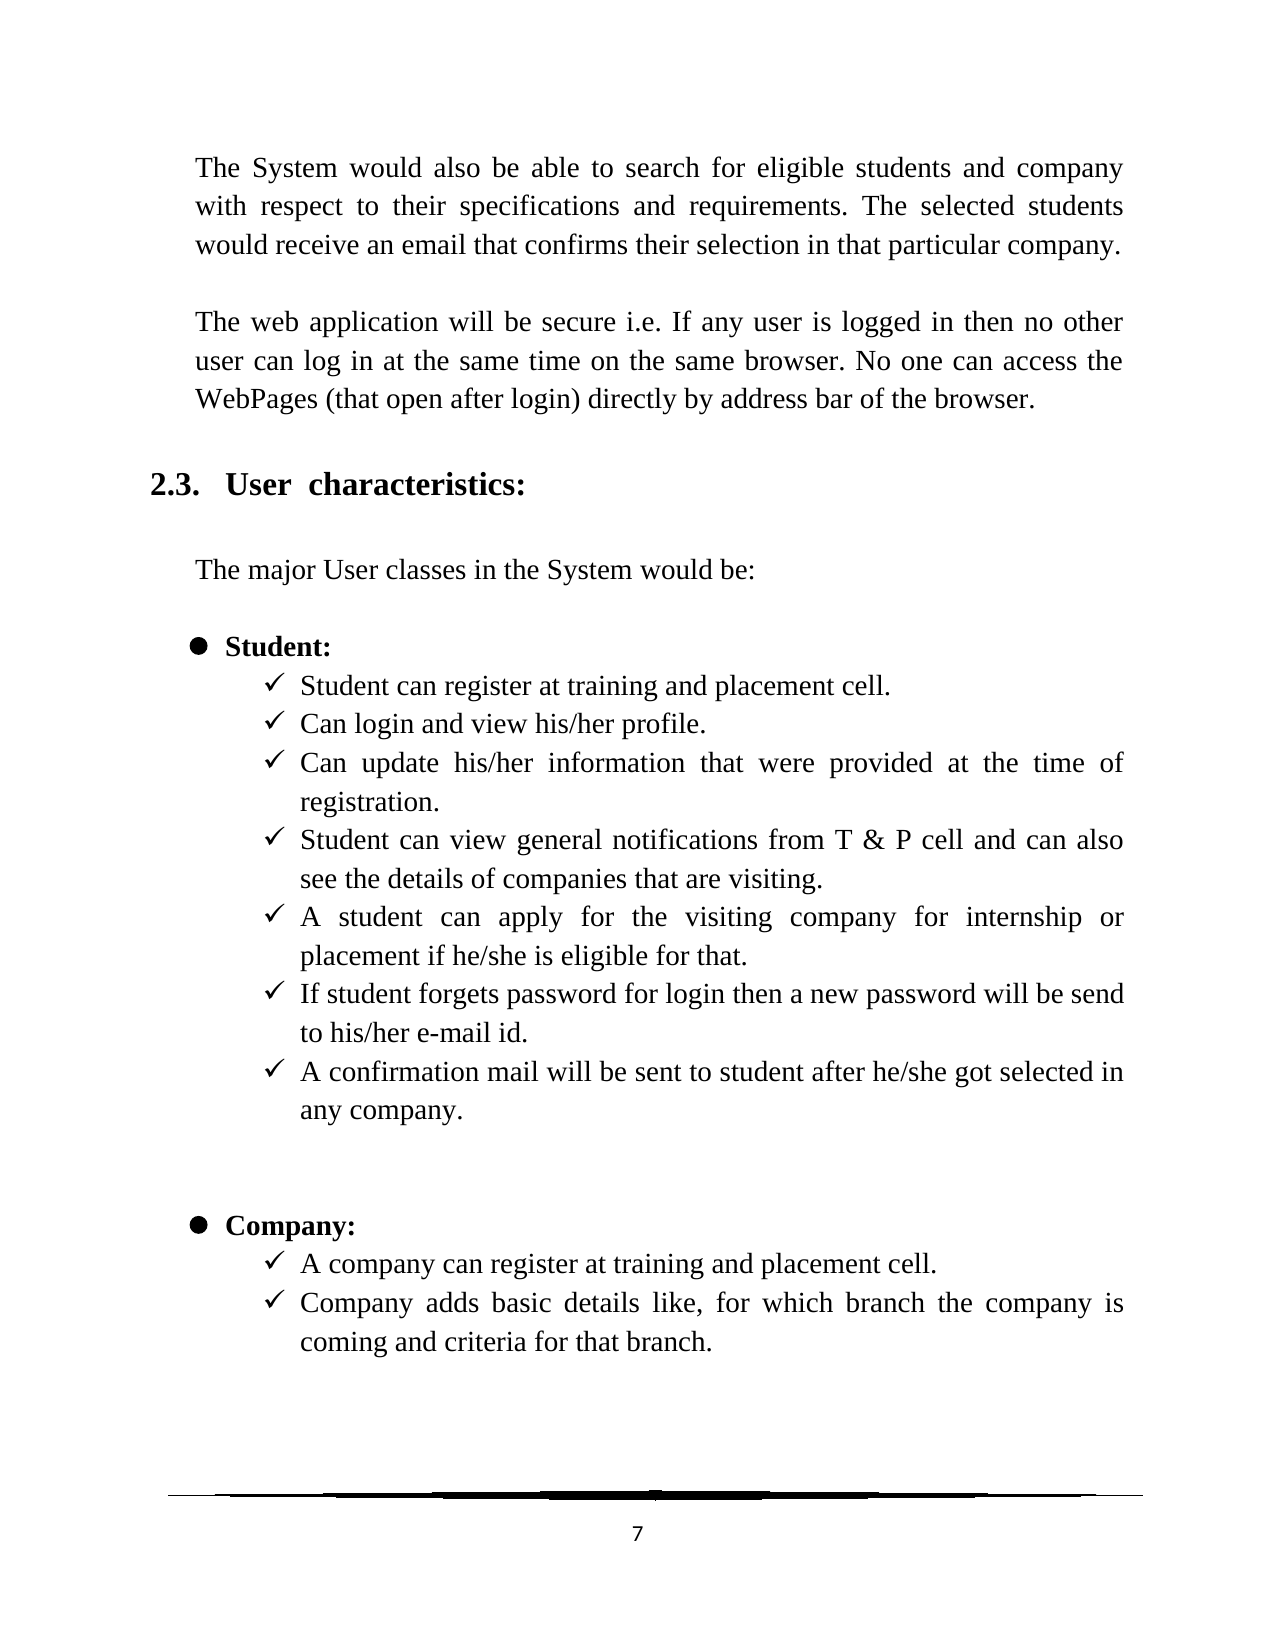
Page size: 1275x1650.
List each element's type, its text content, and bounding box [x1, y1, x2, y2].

list The major User classes in the System would be: [195, 552, 1125, 586]
list Student can view general notifications from T & P cell and can also see the details of companies that are visiting. [262, 822, 1125, 894]
list Company adds basic details like, for which branch the company is coming and criteria for that branch. [262, 1285, 1125, 1357]
list Student can register at training and placement cell. [262, 668, 1125, 701]
list User characteristics: [150, 464, 1125, 502]
list A company can register at training and placement cell. [262, 1247, 1125, 1280]
list Company: [187, 1208, 1125, 1242]
list Can update his/her information that were provided at the time of registration. [262, 745, 1125, 817]
list Student: [187, 629, 1125, 663]
list Can login and view his/her profile. [262, 706, 1125, 740]
list If student forgets password for login then a new password will be send to his/her e-mail id. [262, 977, 1125, 1049]
list A student can apply for the visiting company for internship or placement if he/she is eligible for that. [262, 899, 1125, 972]
list A confirmation mail will be sent to student after he/she got selected in any company. [262, 1054, 1125, 1126]
list The System would also be able to search for eligible students and company with respect to their specifications and requirements. The selected students would receive an email that confirms their selection in that particular company. [195, 150, 1125, 261]
list The web application will be secure i.e. If any user is logged in then no other user can log in at the same time on the same browser. No one can access the WebPages (that open after login) directly by address bar of the browser. [195, 304, 1125, 415]
